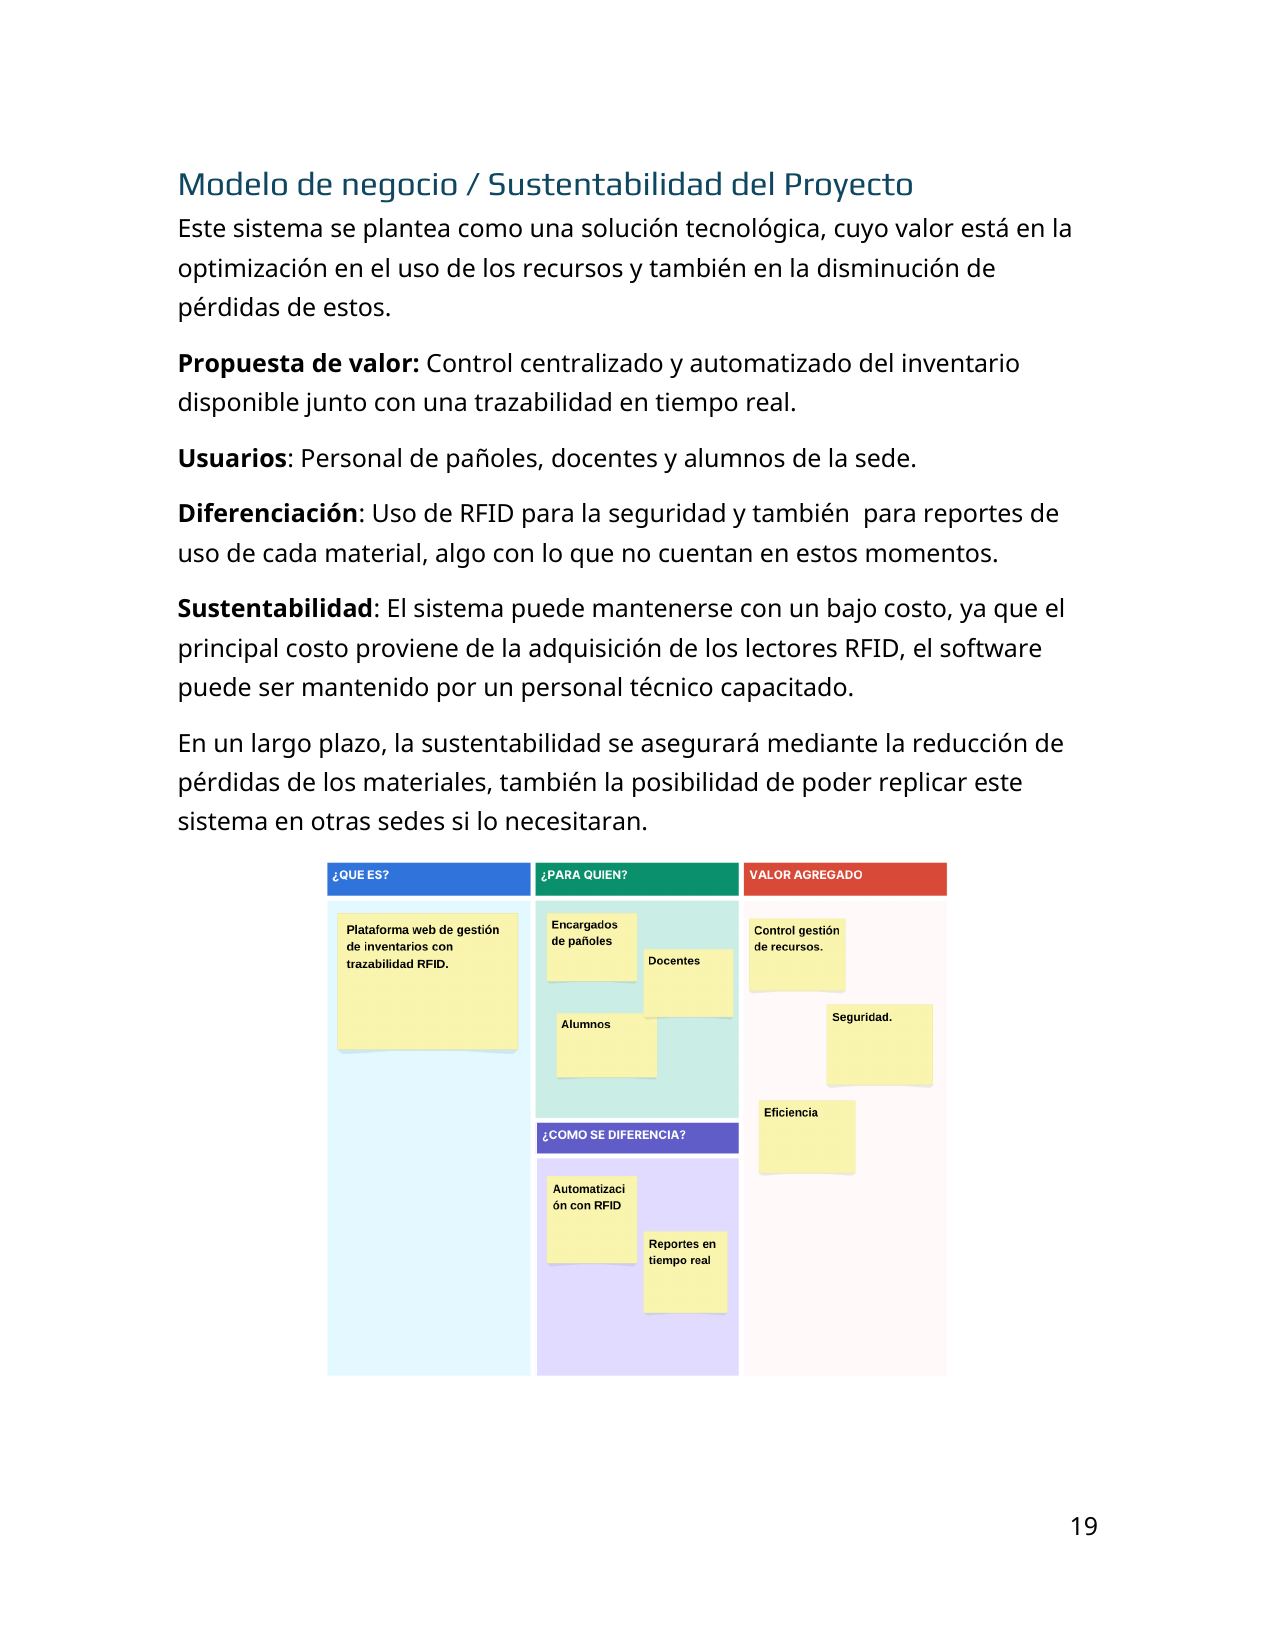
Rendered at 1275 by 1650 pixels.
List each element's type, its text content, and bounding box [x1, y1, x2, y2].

text En un largo plazo, la sustentabilidad se asegurará mediante la reducción de pérdidas de los materiales, también la posibilidad de poder replicar este sistema en otras sedes si lo necesitaran. [177, 725, 1098, 838]
picture [177, 859, 1098, 1379]
text Este sistema se plantea como una solución tecnológica, cuyo valor está en la optimización en el uso de los recursos y también en la disminución de pérdidas de estos. [177, 211, 1098, 323]
text Sustentabilidad: El sistema puede mantenerse con un bajo costo, ya que el principal costo proviene de la adquisición de los lectores RFID, el software puede ser mantenido por un personal técnico capacitado. [177, 591, 1098, 703]
subtitle Modelo de negocio / Sustentabilidad del Proyecto [177, 164, 1098, 203]
text Propuesta de valor: Control centralizado y automatizado del inventario disponible junto con una trazabilidad en tiempo real. [177, 345, 1098, 418]
text Usuarios: Personal de pañoles, docentes y alumnos de la sede. [177, 440, 1098, 474]
text Diferenciación: Uso de RFID para la seguridad y también para reportes de uso de cada material, algo con lo que no cuentan en estos momentos. [177, 496, 1098, 569]
